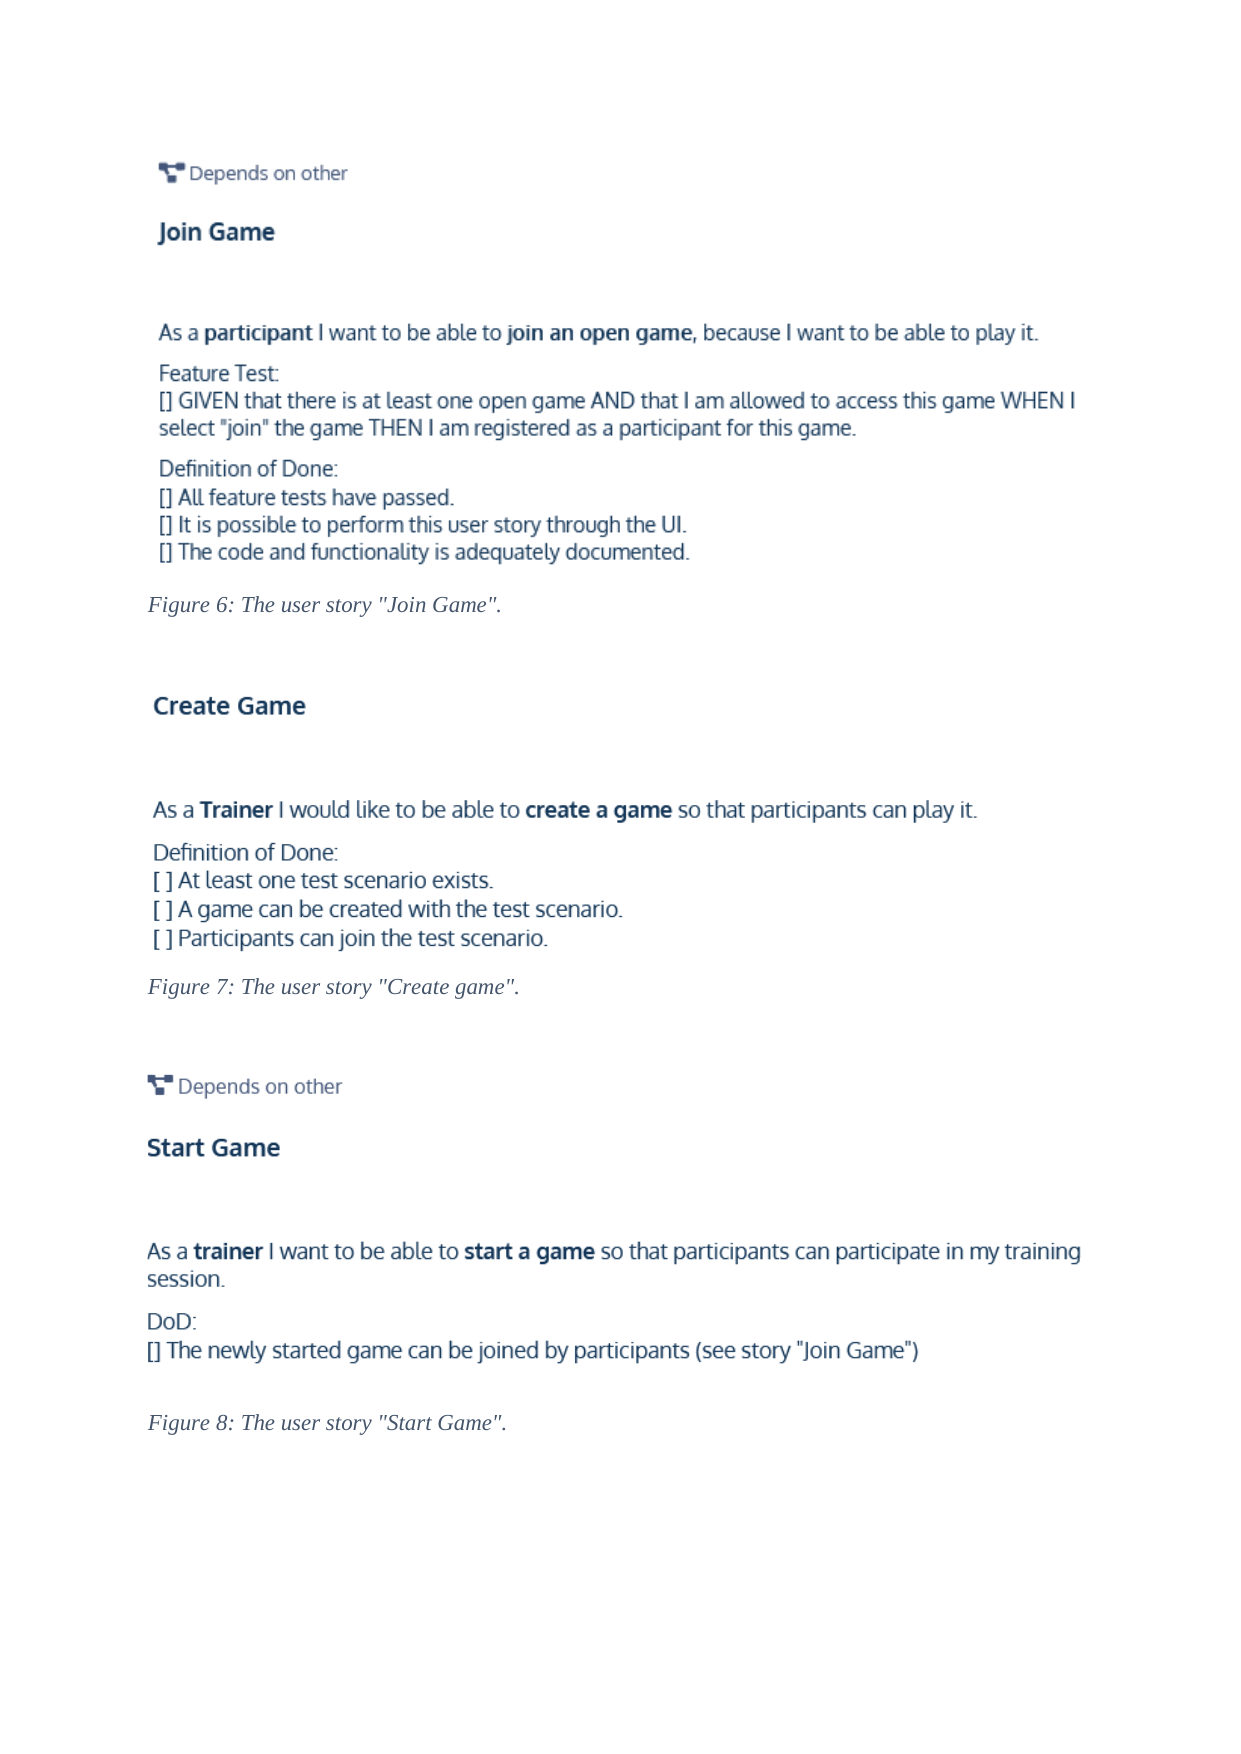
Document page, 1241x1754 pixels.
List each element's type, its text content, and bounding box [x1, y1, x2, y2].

picture [147, 682, 994, 955]
text Figure 7: The user story "Create game". [148, 973, 1093, 999]
text Figure 8: The user story "Start Game". [148, 1409, 1093, 1436]
picture [147, 147, 1093, 572]
picture [147, 1065, 1091, 1391]
text Figure 6: The user story "Join Game". [148, 591, 1093, 617]
